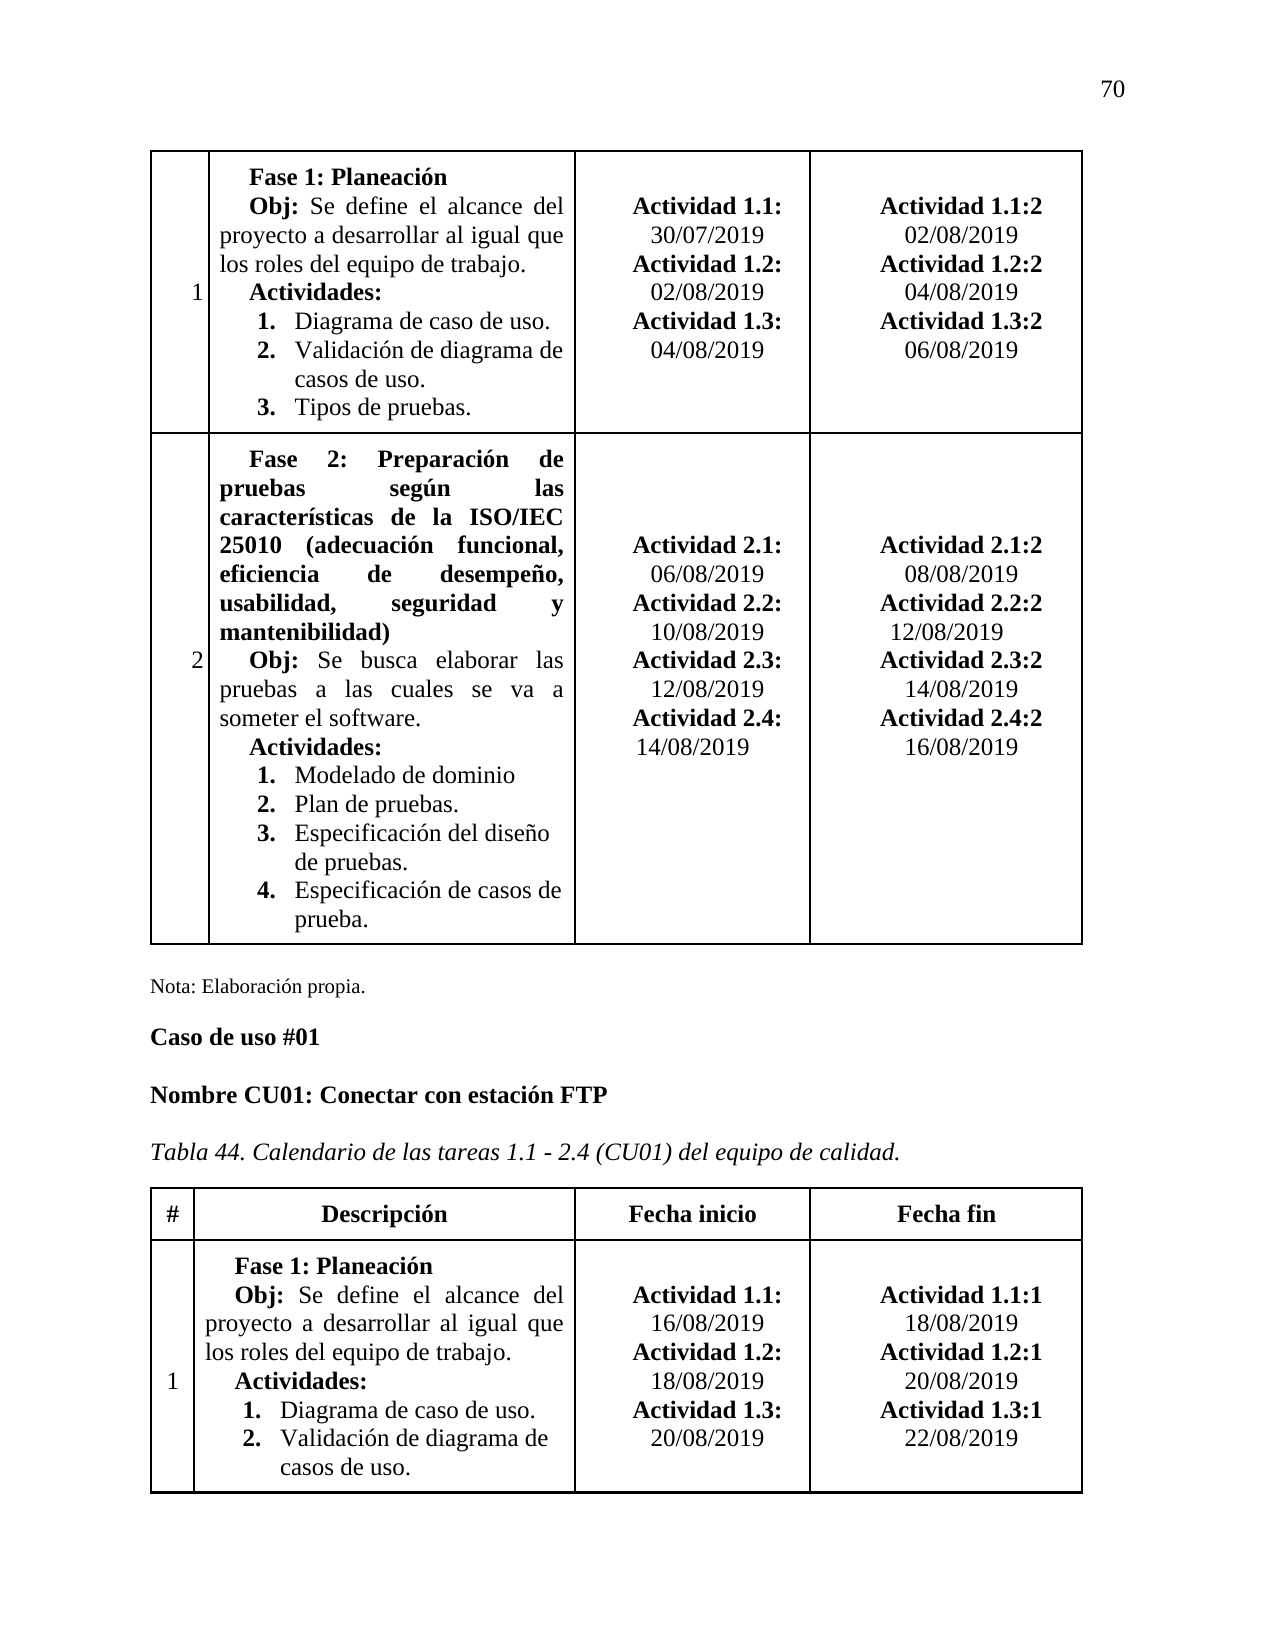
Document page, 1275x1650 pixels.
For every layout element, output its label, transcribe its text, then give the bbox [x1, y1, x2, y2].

text Nota: Elaboración propia. [150, 974, 1125, 998]
table_header Fecha inicio [576, 1189, 809, 1238]
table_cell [811, 1241, 1081, 1491]
table_cell 1 [152, 152, 208, 432]
table_cell Actividad 2.1:2 08/08/2019 Actividad 2.2:2 12/08/2019 Actividad 2.3:2 14/08/2019 Actividad 2.4:2 16/08/2019 [811, 434, 1081, 943]
table_cell Actividad 1.1: 30/07/2019 Actividad 1.2: 02/08/2019 Actividad 1.3: 04/08/2019 [576, 152, 809, 432]
table_cell Actividad 1.1:2 02/08/2019 Actividad 1.2:2 04/08/2019 Actividad 1.3:2 06/08/2019 [811, 152, 1081, 432]
table_cell 2 [152, 434, 208, 943]
table_header Fecha fin [811, 1189, 1081, 1238]
table_header # [152, 1189, 193, 1238]
text Nombre CU01: Conectar con estación FTP [150, 1080, 1125, 1108]
text Tabla 44. Calendario de las tareas 1.1 - 2.4 (CU01) del equipo de calidad. [150, 1137, 1125, 1166]
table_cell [195, 1241, 574, 1491]
table_cell 1 [152, 1241, 193, 1491]
table_cell Fase 2: Preparación de pruebas según las características de la ISO/IEC 25010 (adecuación funcional, eficiencia de desempeño, usabilidad, seguridad y mantenibilidad) Obj: Se busca elaborar las pruebas a las cuales se va a someter el software. Actividades: Modelado de dominio Plan de pruebas. Especificación del diseño de pruebas. Especificación de casos de prueba. [210, 434, 574, 943]
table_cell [576, 1241, 809, 1491]
table_header Descripción [195, 1189, 574, 1238]
text Caso de uso #01 [150, 1022, 1125, 1051]
table_cell Actividad 2.1: 06/08/2019 Actividad 2.2: 10/08/2019 Actividad 2.3: 12/08/2019 Actividad 2.4: 14/08/2019 [576, 434, 809, 943]
